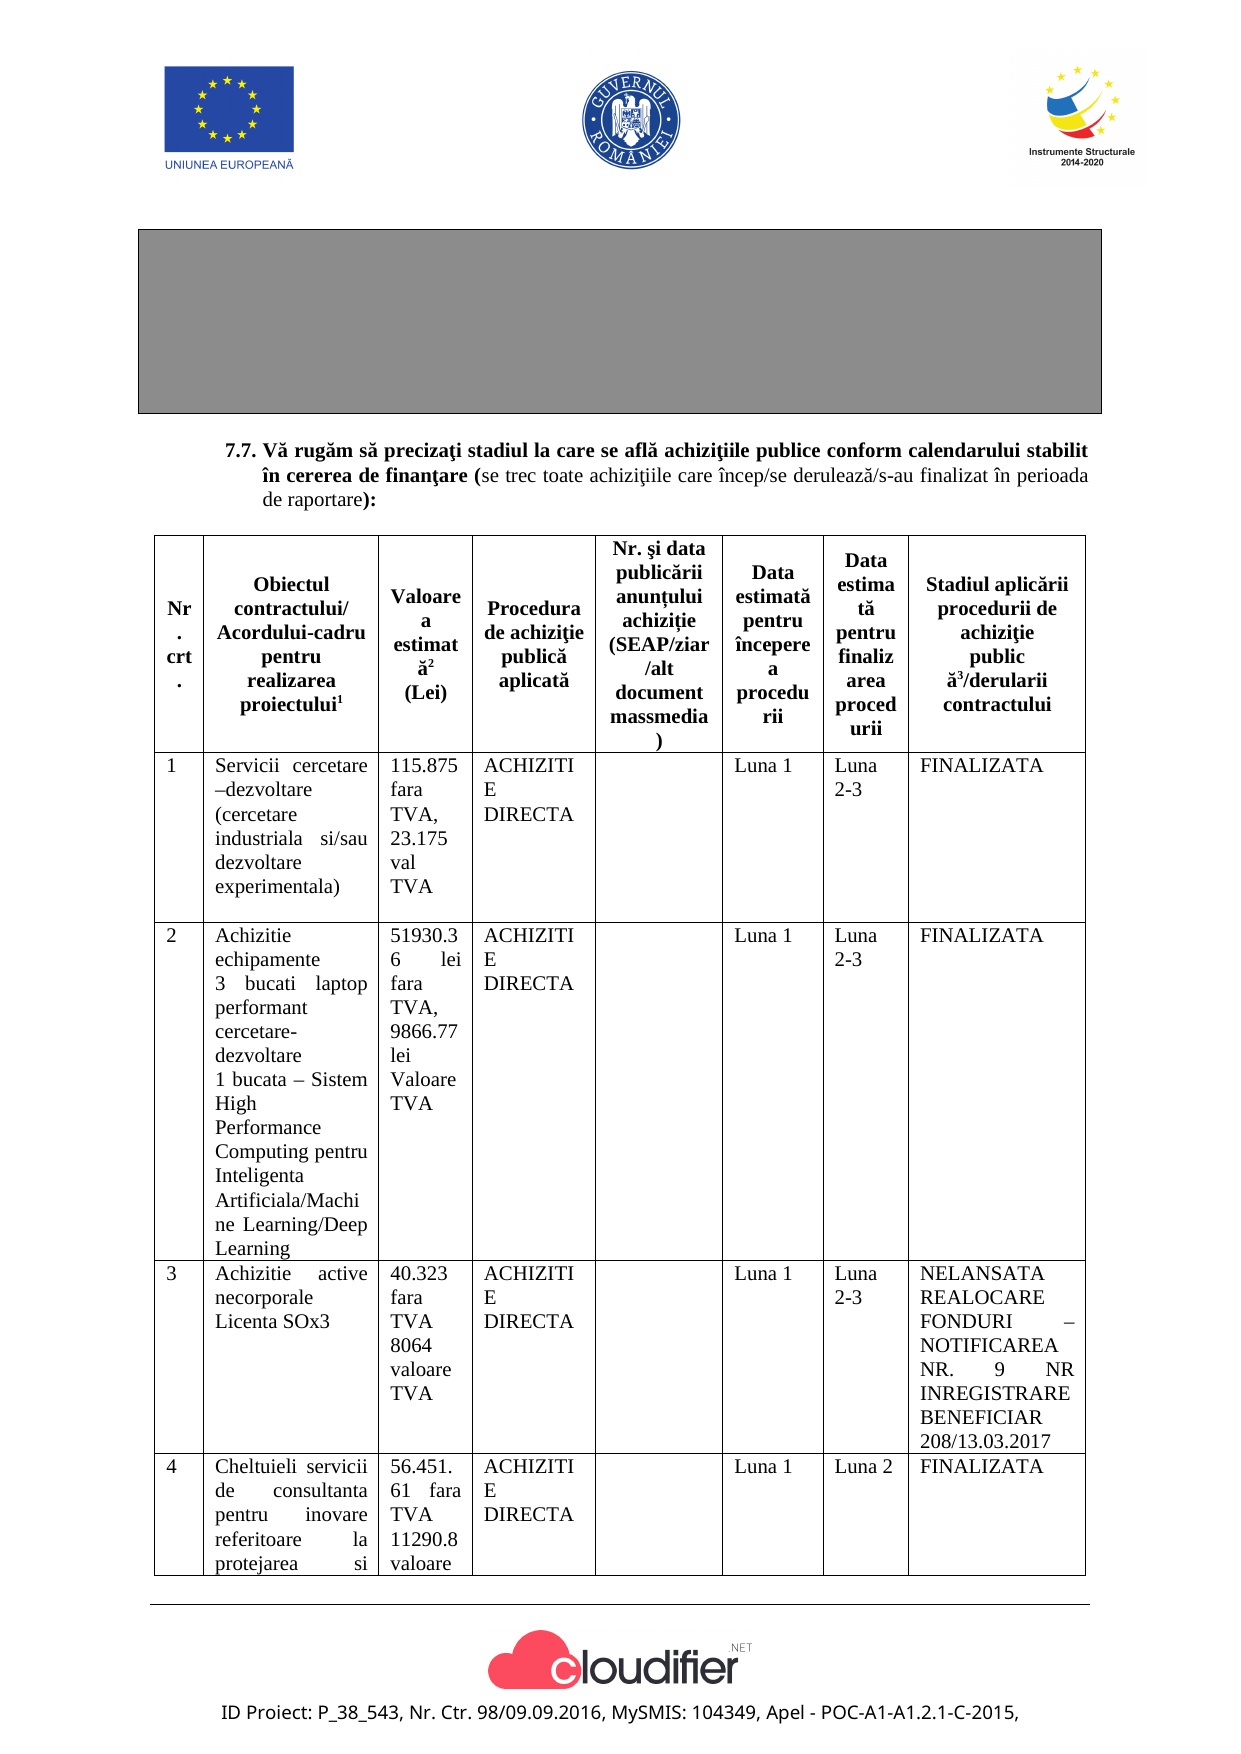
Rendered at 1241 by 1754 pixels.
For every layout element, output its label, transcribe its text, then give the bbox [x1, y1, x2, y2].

table_cell Achizitie echipamente 3 bucati laptop performant cercetare-dezvoltare 1 bucata – Sistem High Performance Computing pentru Inteligenta Artificiala/Machine Learning/Deep Learning [204, 923, 378, 1260]
table_cell [596, 753, 722, 922]
picture [488, 1630, 753, 1689]
table_cell 56.451.61 fara TVA 11290.8 valoare TVA [379, 1454, 472, 1574]
picture [556, 43, 705, 192]
table_cell Luna 1 [723, 923, 823, 1260]
table_header Data estimată pentru finalizarea procedurii [824, 536, 908, 752]
table_cell Luna 2-3 [824, 923, 908, 1260]
table_cell 1 [155, 753, 203, 922]
table_cell [596, 1261, 722, 1453]
table_header Nr. şi data publicării anunțului achiziție (SEAP/ziar/alt document massmedia) [596, 536, 722, 752]
table_cell 2 [155, 923, 203, 1260]
table_cell NELANSATA REALOCARE FONDURI – NOTIFICAREA NR. 9 NR INREGISTRARE BENEFICIAR 208/13.03.2017 [909, 1261, 1085, 1453]
table_cell 40.323 fara TVA 8064 valoare TVA [379, 1261, 472, 1453]
table_cell 115.875fara TVA, 23.175 val TVA [379, 753, 472, 922]
table_header Valoarea estimată2 (Lei) [379, 536, 472, 752]
table_cell FINALIZATA [909, 923, 1085, 1260]
table_header Nr. crt. [155, 536, 203, 752]
table_cell Luna 1 [723, 1454, 823, 1574]
table_cell Servicii cercetare –dezvoltare (cercetare industriala si/sau dezvoltare experimentala) [204, 753, 378, 922]
table_cell Cheltuieli servicii de consultanta pentru inovare referitoare la protejarea si comercializarea drepturilor de proprietate intelectuala [204, 1454, 378, 1574]
table_header Obiectul contractului/ Acordului-cadru pentru realizarea proiectului1 [204, 536, 378, 752]
table_header Stadiul aplicării procedurii de achiziţie publică3/derularii contractului [909, 536, 1085, 752]
table_cell Luna 2 [824, 1454, 908, 1574]
table_cell 3 [155, 1261, 203, 1453]
table_cell ACHIZITIE DIRECTA [473, 753, 595, 922]
table_cell 4 [155, 1454, 203, 1574]
table_header Data estimată pentru începerea procedurii [723, 536, 823, 752]
table_cell Luna 1 [723, 1261, 823, 1453]
table_cell FINALIZATA [909, 1454, 1085, 1574]
table_header Procedura de achiziţie publică aplicată [473, 536, 595, 752]
picture [150, 38, 309, 197]
table_cell 51930.36 lei fara TVA, 9866.77 lei Valoare TVA [379, 923, 472, 1260]
table_cell [596, 1454, 722, 1574]
table_cell FINALIZATA [909, 753, 1085, 922]
table_cell ACHIZITIE DIRECTA [473, 923, 595, 1260]
table_header [139, 230, 1101, 413]
table_cell [596, 923, 722, 1260]
table_cell ACHIZITIE DIRECTA [473, 1454, 595, 1574]
table_cell Luna 1 [723, 753, 823, 922]
picture [1009, 48, 1147, 186]
list Vă rugăm să precizaţi stadiul la care se află achiziţiile publice conform calendarului stabilit în cererea de finanţare (se trec toate achiziţiile care încep/se derulează/s-au finalizat în perioada de raportare): [225, 438, 1090, 511]
table_cell Achizitie active necorporale Licenta SOx3 [204, 1261, 378, 1453]
table_cell Luna 2-3 [824, 753, 908, 922]
table_cell ACHIZITIE DIRECTA [473, 1261, 595, 1453]
table_cell Luna 2-3 [824, 1261, 908, 1453]
